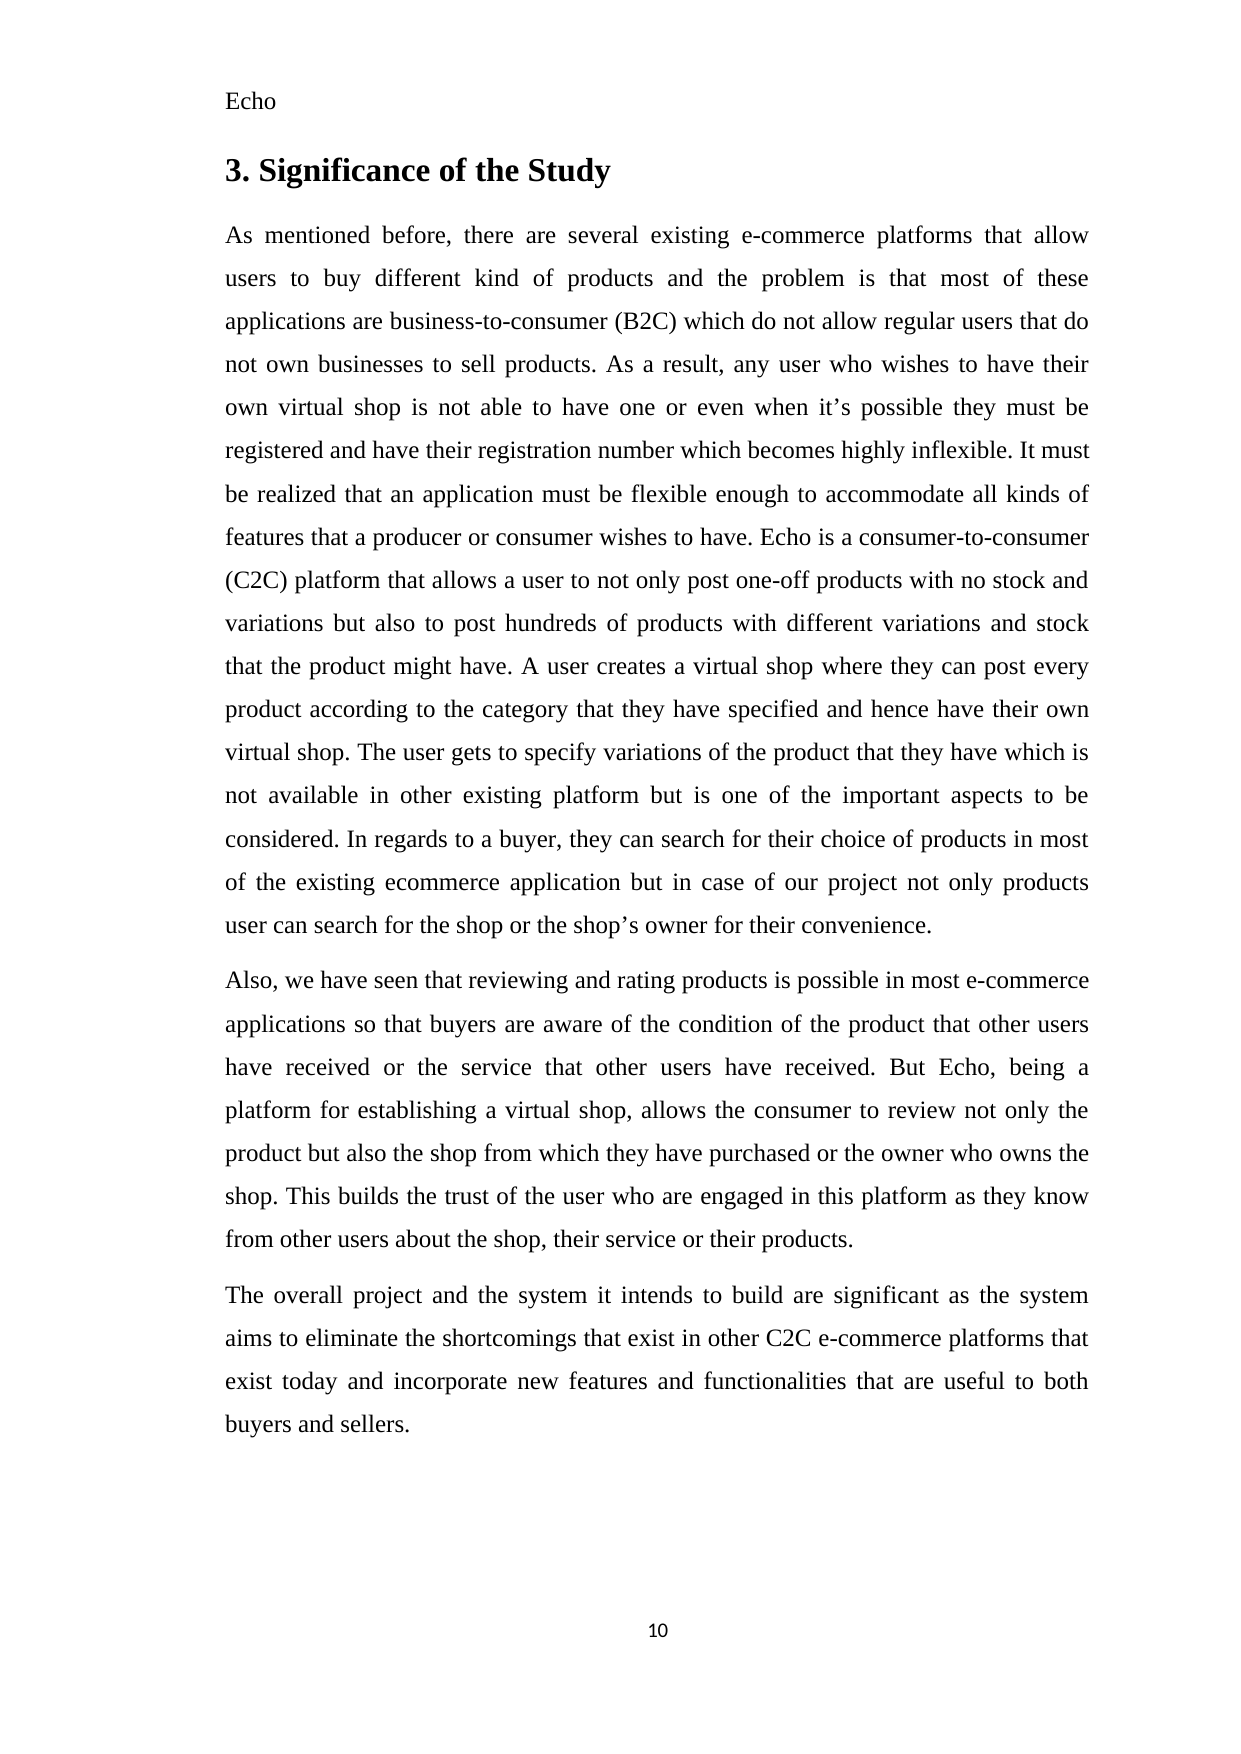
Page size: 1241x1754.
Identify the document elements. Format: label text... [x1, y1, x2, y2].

text Also, we have seen that reviewing and rating products is possible in most e-commerce applications so that buyers are aware of the condition of the product that other users have received or the service that other users have received. But Echo, being a platform for establishing a virtual shop, allows the consumer to review not only the product but also the shop from which they have purchased or the owner who owns the shop. This builds the trust of the user who are engaged in this platform as they know from other users about the shop, their service or their products. [225, 966, 1090, 1253]
text The overall project and the system it intends to build are significant as the system aims to eliminate the shortcomings that exist in other C2C e-commerce platforms that exist today and incorporate new features and functionalities that are useful to both buyers and sellers. [225, 1280, 1090, 1438]
text As mentioned before, there are several existing e-commerce platforms that allow users to buy different kind of products and the problem is that most of these applications are business-to-consumer (B2C) which do not allow regular users that do not own businesses to sell products. As a result, any user who wishes to have their own virtual shop is not able to have one or even when it’s possible they must be registered and have their registration number which becomes highly inflexible. It must be realized that an application must be flexible enough to accommodate all kinds of features that a producer or consumer wishes to have. Echo is a consumer-to-consumer (C2C) platform that allows a user to not only post one-off products with no stock and variations but also to post hundreds of products with different variations and stock that the product might have. A user creates a virtual shop where they can post every product according to the category that they have specified and hence have their own virtual shop. The user gets to specify variations of the product that they have which is not available in other existing platform but is one of the important aspects to be considered. In regards to a buyer, they can search for their choice of products in most of the existing ecommerce application but in case of our project not only products user can search for the shop or the shop’s owner for their convenience. [225, 220, 1090, 939]
subtitle 3. Significance of the Study [225, 150, 1090, 188]
